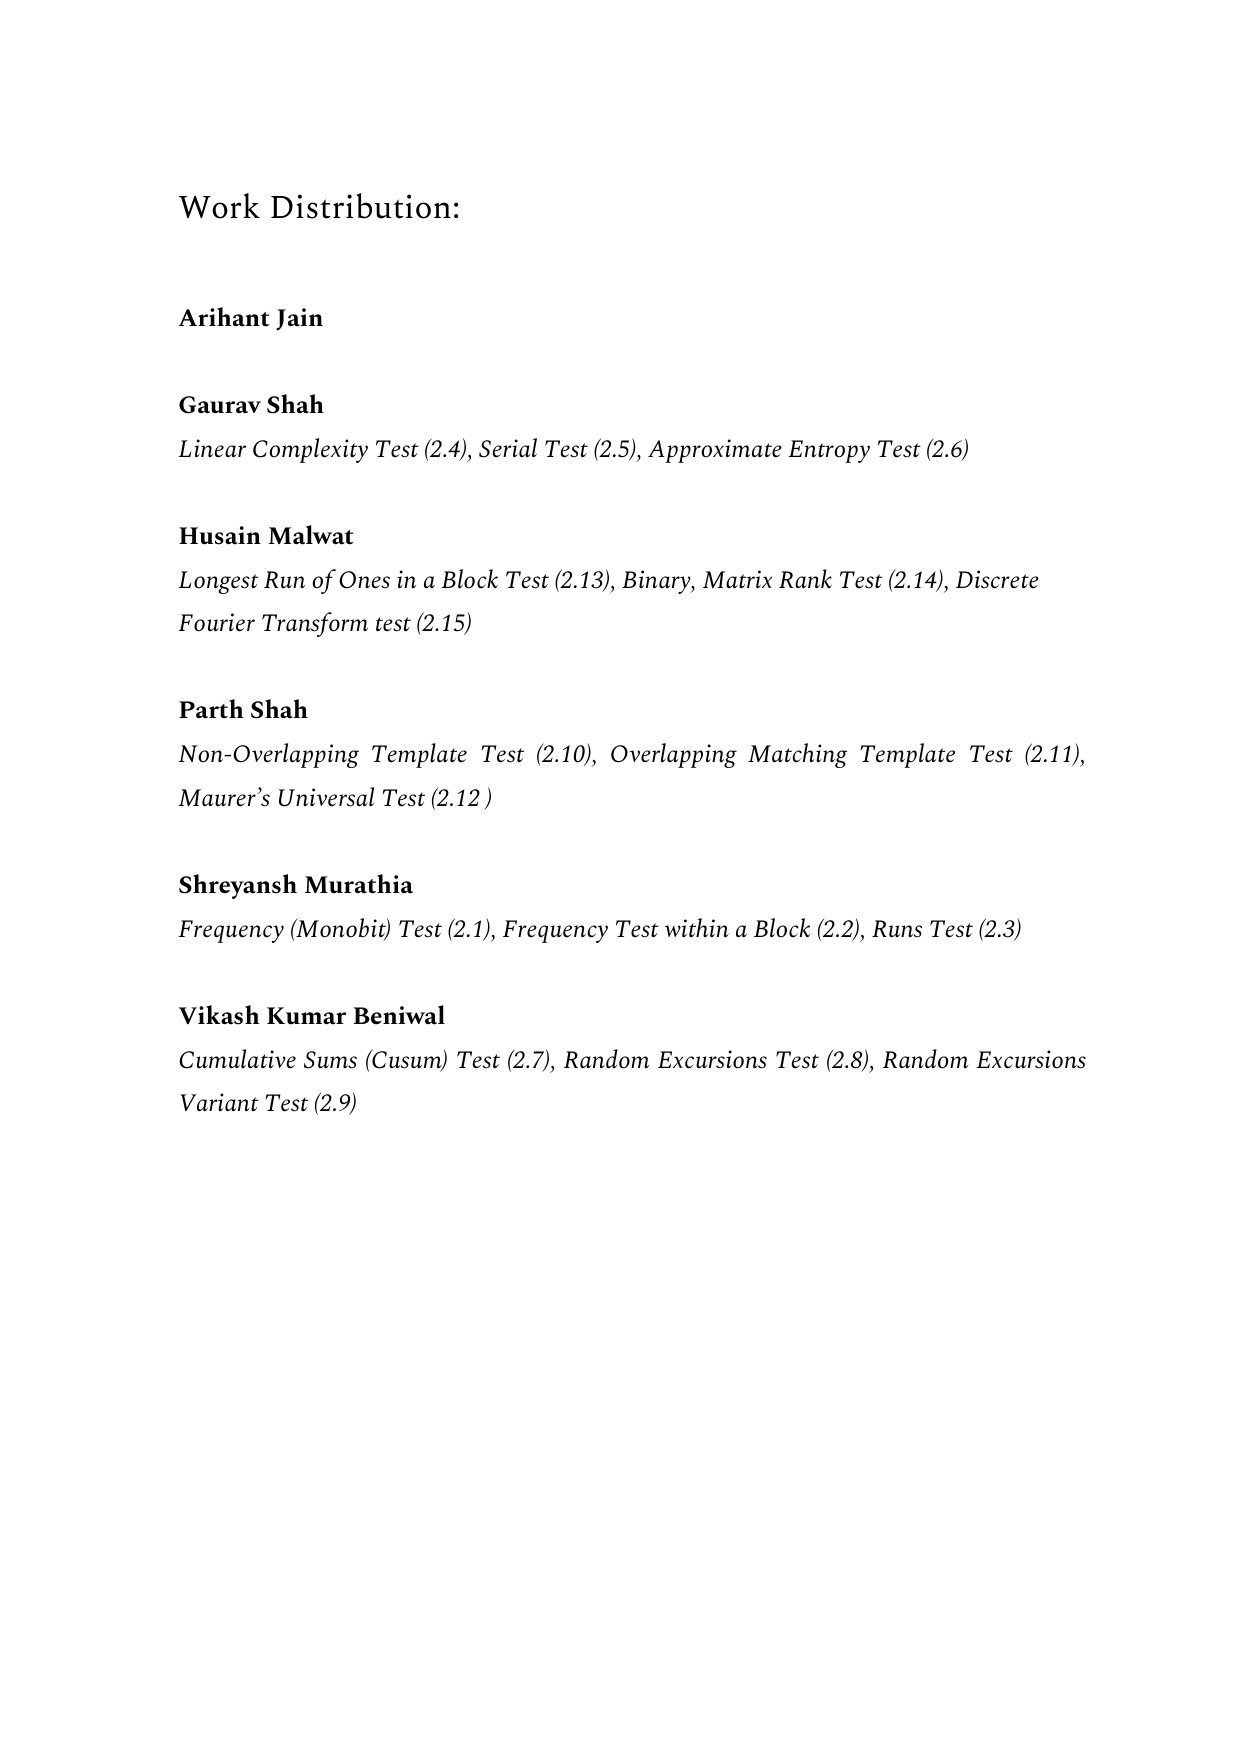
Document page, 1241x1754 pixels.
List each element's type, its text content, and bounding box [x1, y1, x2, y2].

text Non-Overlapping Template Test (2.10), Overlapping Matching Template Test (2.11), Maurer’s Universal Test (2.12 ) [178, 736, 1090, 818]
text Shreyansh Murathia [178, 867, 1090, 905]
text Vikash Kumar Beniwal [178, 998, 1090, 1036]
text Gaurav Shah [178, 387, 1090, 425]
text Arihant Jain [178, 300, 1090, 338]
text Cumulative Sums (Cusum) Test (2.7), Random Excursions Test (2.8), Random Excursions Variant Test (2.9) [178, 1042, 1090, 1123]
text Longest Run of Ones in a Block Test (2.13), Binary, Matrix Rank Test (2.14), Discrete Fourier Transform test (2.15) [178, 562, 1090, 643]
text Husain Malwat [178, 518, 1090, 556]
text Frequency (Monobit) Test (2.1), Frequency Test within a Block (2.2), Runs Test (2.3) [178, 911, 1090, 949]
text Parth Shah [178, 692, 1090, 731]
text Linear Complexity Test (2.4), Serial Test (2.5), Approximate Entropy Test (2.6) [178, 431, 1090, 469]
text Work Distribution: [178, 183, 1090, 234]
